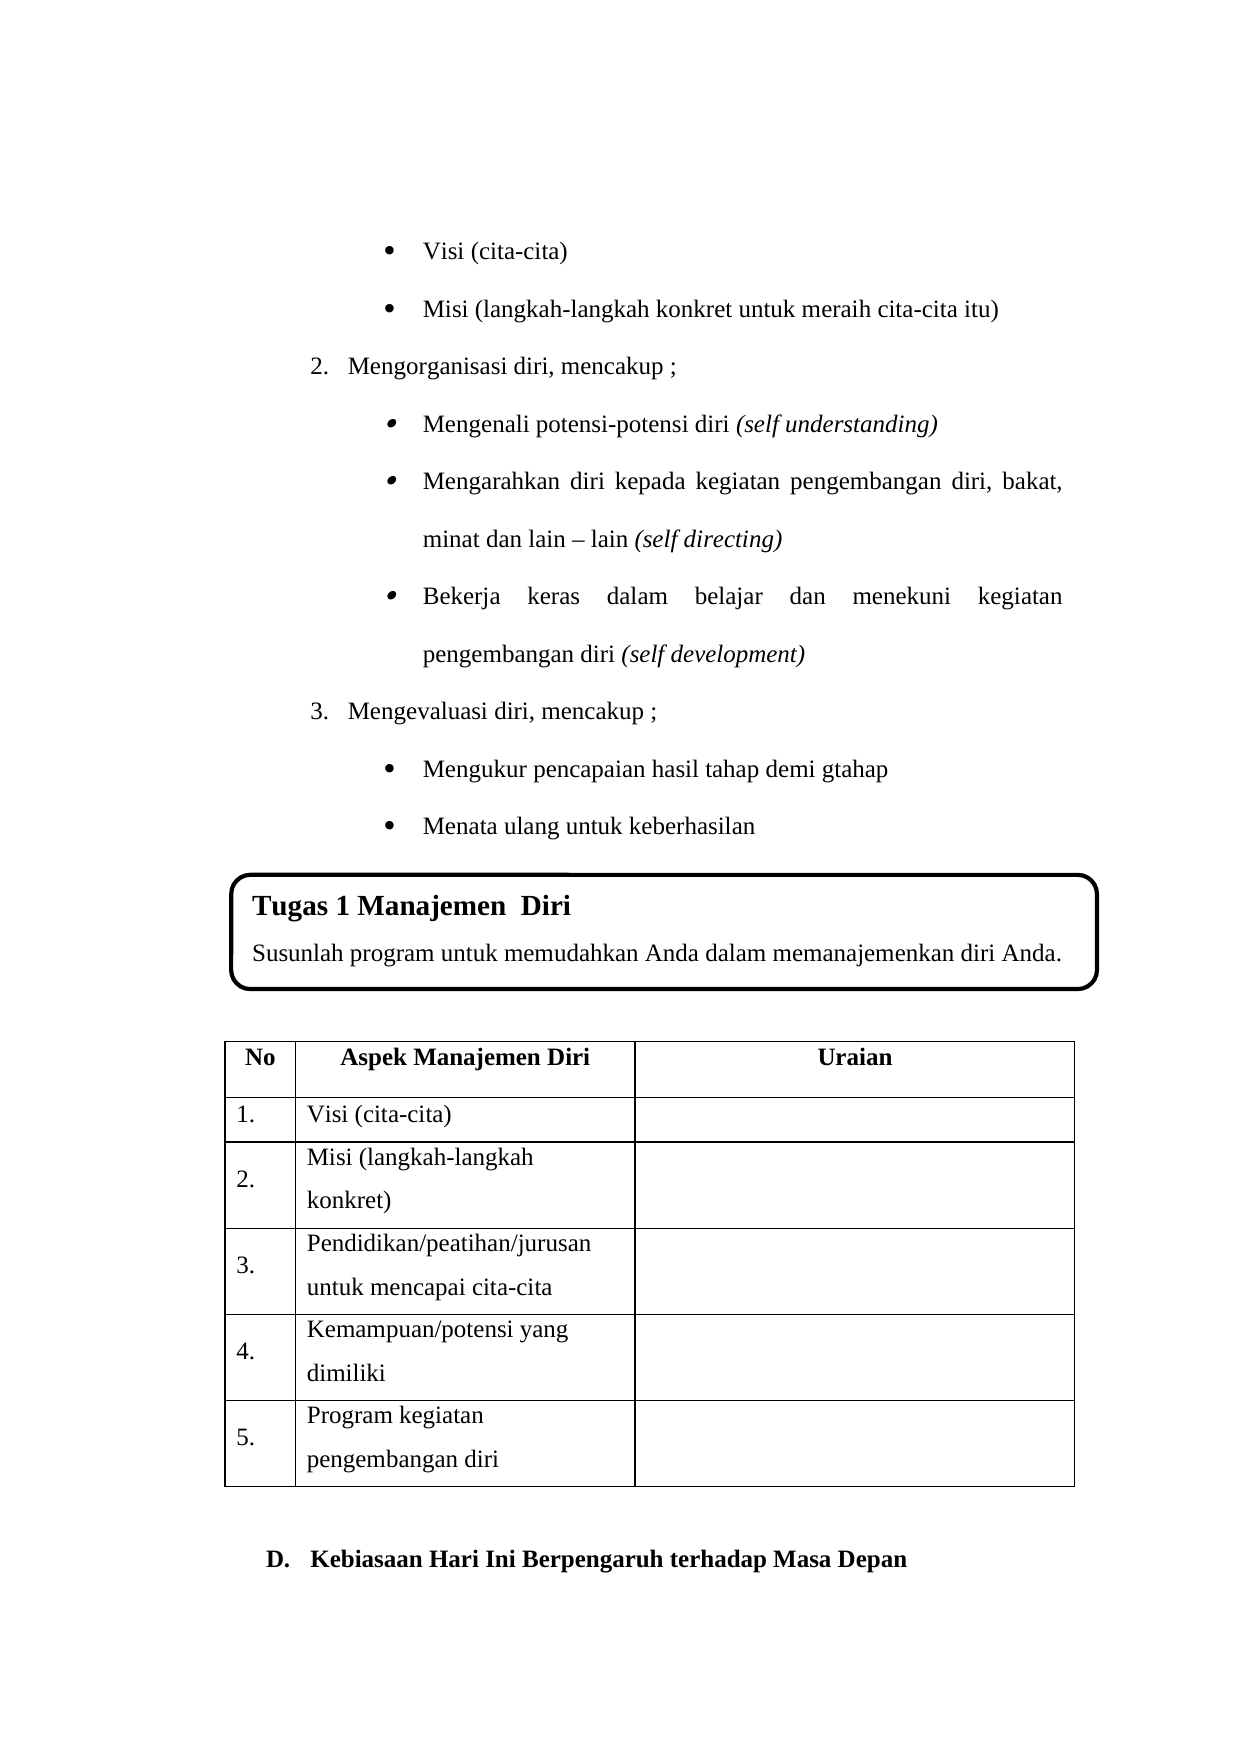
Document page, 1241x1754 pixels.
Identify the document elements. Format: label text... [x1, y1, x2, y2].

table_cell 4. [226, 1315, 295, 1399]
table_cell 2. [226, 1143, 295, 1227]
table_cell Visi (cita-cita) [296, 1098, 634, 1141]
table_cell Pendidikan/peatihan/jurusan untuk mencapai cita-cita [296, 1229, 634, 1313]
table_cell Misi (langkah-langkah konkret) [296, 1143, 634, 1227]
list Mengukur pencapaian hasil tahap demi gtahap [385, 754, 1063, 782]
list Mengenali potensi-potensi diri (self understanding) [385, 409, 1063, 437]
table_cell [636, 1098, 1074, 1141]
table_cell [636, 1229, 1074, 1313]
table_cell [636, 1315, 1074, 1399]
table_cell Kemampuan/potensi yang dimiliki [296, 1315, 634, 1399]
list Bekerja keras dalam belajar dan menekuni kegiatan pengembangan diri (self development) [385, 581, 1063, 667]
table_header Aspek Manajemen Diri [296, 1042, 634, 1097]
table_cell Program kegiatan pengembangan diri [296, 1401, 634, 1486]
list Mengevaluasi diri, mencakup ; [310, 696, 1063, 725]
table_cell 3. [226, 1229, 295, 1313]
list Mengarahkan diri kepada kegiatan pengembangan diri, bakat, minat dan lain – lain (self directing) [385, 466, 1063, 552]
table_header Uraian [636, 1042, 1074, 1097]
list Visi (cita-cita) [385, 236, 1063, 265]
table_cell [636, 1143, 1074, 1227]
list Misi (langkah-langkah konkret untuk meraih cita-cita itu) [385, 294, 1063, 322]
table_cell 1. [226, 1098, 295, 1141]
table_cell 5. [226, 1401, 295, 1486]
table_cell [636, 1401, 1074, 1486]
list Kebiasaan Hari Ini Berpengaruh terhadap Masa Depan [266, 1544, 1063, 1573]
list Mengorganisasi diri, mencakup ; [310, 351, 1063, 380]
list Menata ulang untuk keberhasilan [385, 811, 1063, 840]
table_header No [226, 1042, 295, 1097]
